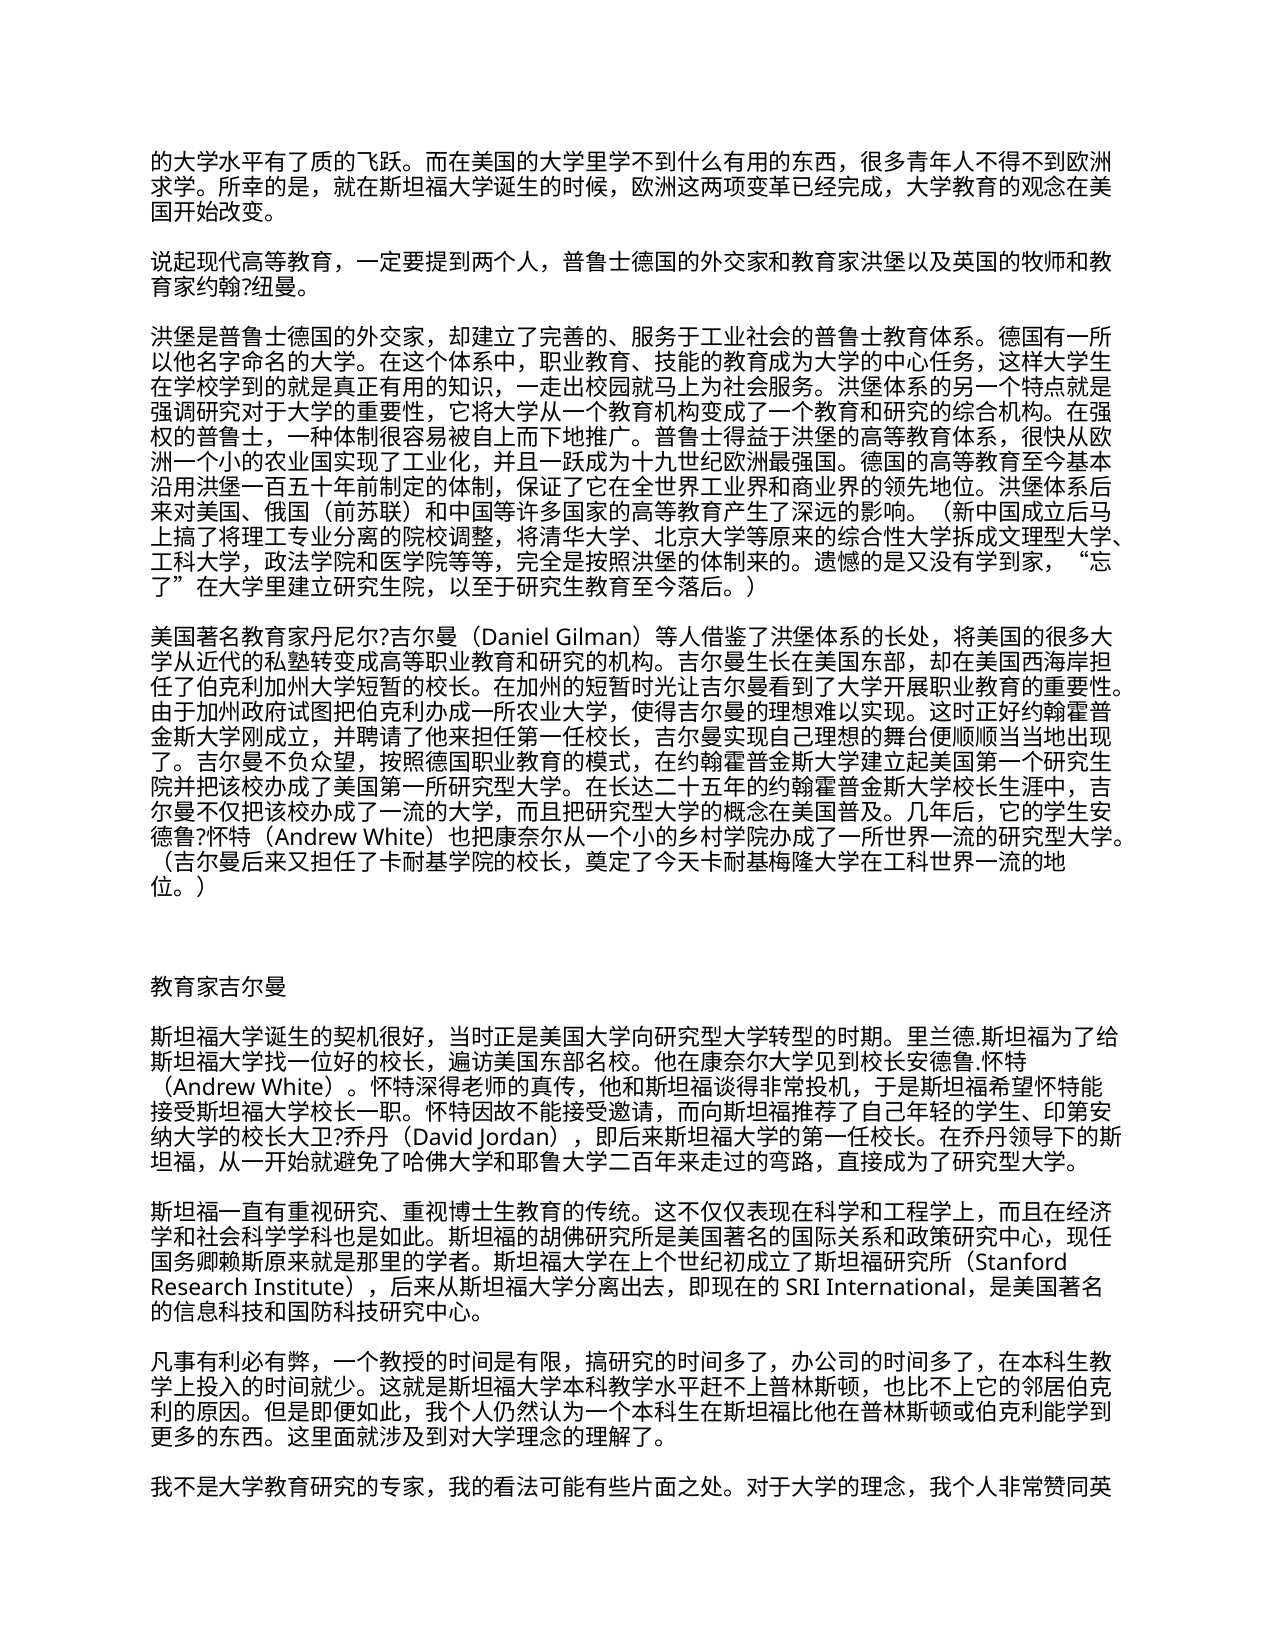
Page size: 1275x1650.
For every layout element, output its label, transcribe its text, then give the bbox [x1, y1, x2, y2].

text 美国著名教育家丹尼尔?吉尔曼（Daniel Gilman）等人借鉴了洪堡体系的长处，将美国的很多大学从近代的私塾转变成高等职业教育和研究的机构。吉尔曼生长在美国东部，却在美国西海岸担任了伯克利加州大学短暂的校长。在加州的短暂时光让吉尔曼看到了大学开展职业教育的重要性。由于加州政府试图把伯克利办成一所农业大学，使得吉尔曼的理想难以实现。这时正好约翰霍普金斯大学刚成立，并聘请了他来担任第一任校长，吉尔曼实现自己理想的舞台便顺顺当当地出现了。吉尔曼不负众望，按照德国职业教育的模式，在约翰霍普金斯大学建立起美国第一个研究生院并把该校办成了美国第一所研究型大学。在长达二十五年的约翰霍普金斯大学校长生涯中，吉尔曼不仅把该校办成了一流的大学，而且把研究型大学的概念在美国普及。几年后，它的学生安德鲁?怀特（Andrew White）也把康奈尔从一个小的乡村学院办成了一所世界一流的研究型大学。（吉尔曼后来又担任了卡耐基学院的校长，奠定了今天卡耐基梅隆大学在工科世界一流的地位。） [150, 625, 1125, 900]
text 洪堡是普鲁士德国的外交家，却建立了完善的、服务于工业社会的普鲁士教育体系。德国有一所以他名字命名的大学。在这个体系中，职业教育、技能的教育成为大学的中心任务，这样大学生在学校学到的就是真正有用的知识，一走出校园就马上为社会服务。洪堡体系的另一个特点就是强调研究对于大学的重要性，它将大学从一个教育机构变成了一个教育和研究的综合机构。在强权的普鲁士，一种体制很容易被自上而下地推广。普鲁士得益于洪堡的高等教育体系，很快从欧洲一个小的农业国实现了工业化，并且一跃成为十九世纪欧洲最强国。德国的高等教育至今基本沿用洪堡一百五十年前制定的体制，保证了它在全世界工业界和商业界的领先地位。洪堡体系后来对美国、俄国（前苏联）和中国等许多国家的高等教育产生了深远的影响。（新中国成立后马上搞了将理工专业分离的院校调整，将清华大学、北京大学等原来的综合性大学拆成文理型大学、工科大学，政法学院和医学院等等，完全是按照洪堡的体制来的。遗憾的是又没有学到家，“忘了”在大学里建立研究生院，以至于研究生教育至今落后。） [150, 325, 1125, 600]
text 说起现代高等教育，一定要提到两个人，普鲁士德国的外交家和教育家洪堡以及英国的牧师和教育家约翰?纽曼。 [150, 250, 1125, 300]
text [150, 1475, 1125, 1500]
text 教育家吉尔曼 [150, 975, 1125, 1000]
text 凡事有利必有弊，一个教授的时间是有限，搞研究的时间多了，办公司的时间多了，在本科生教学上投入的时间就少。这就是斯坦福大学本科教学水平赶不上普林斯顿，也比不上它的邻居伯克利的原因。但是即便如此，我个人仍然认为一个本科生在斯坦福比他在普林斯顿或伯克利能学到更多的东西。这里面就涉及到对大学理念的理解了。 [150, 1350, 1125, 1450]
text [150, 150, 1125, 225]
text 斯坦福大学诞生的契机很好，当时正是美国大学向研究型大学转型的时期。里兰德.斯坦福为了给斯坦福大学找一位好的校长，遍访美国东部名校。他在康奈尔大学见到校长安德鲁.怀特（Andrew White）。怀特深得老师的真传，他和斯坦福谈得非常投机，于是斯坦福希望怀特能接受斯坦福大学校长一职。怀特因故不能接受邀请，而向斯坦福推荐了自己年轻的学生、印第安纳大学的校长大卫?乔丹（David Jordan），即后来斯坦福大学的第一任校长。在乔丹领导下的斯坦福，从一开始就避免了哈佛大学和耶鲁大学二百年来走过的弯路，直接成为了研究型大学。 [150, 1025, 1125, 1175]
text 斯坦福一直有重视研究、重视博士生教育的传统。这不仅仅表现在科学和工程学上，而且在经济学和社会科学学科也是如此。斯坦福的胡佛研究所是美国著名的国际关系和政策研究中心，现任国务卿赖斯原来就是那里的学者。斯坦福大学在上个世纪初成立了斯坦福研究所（Stanford Research Institute），后来从斯坦福大学分离出去，即现在的 SRI International，是美国著名的信息科技和国防科技研究中心。 [150, 1200, 1125, 1325]
